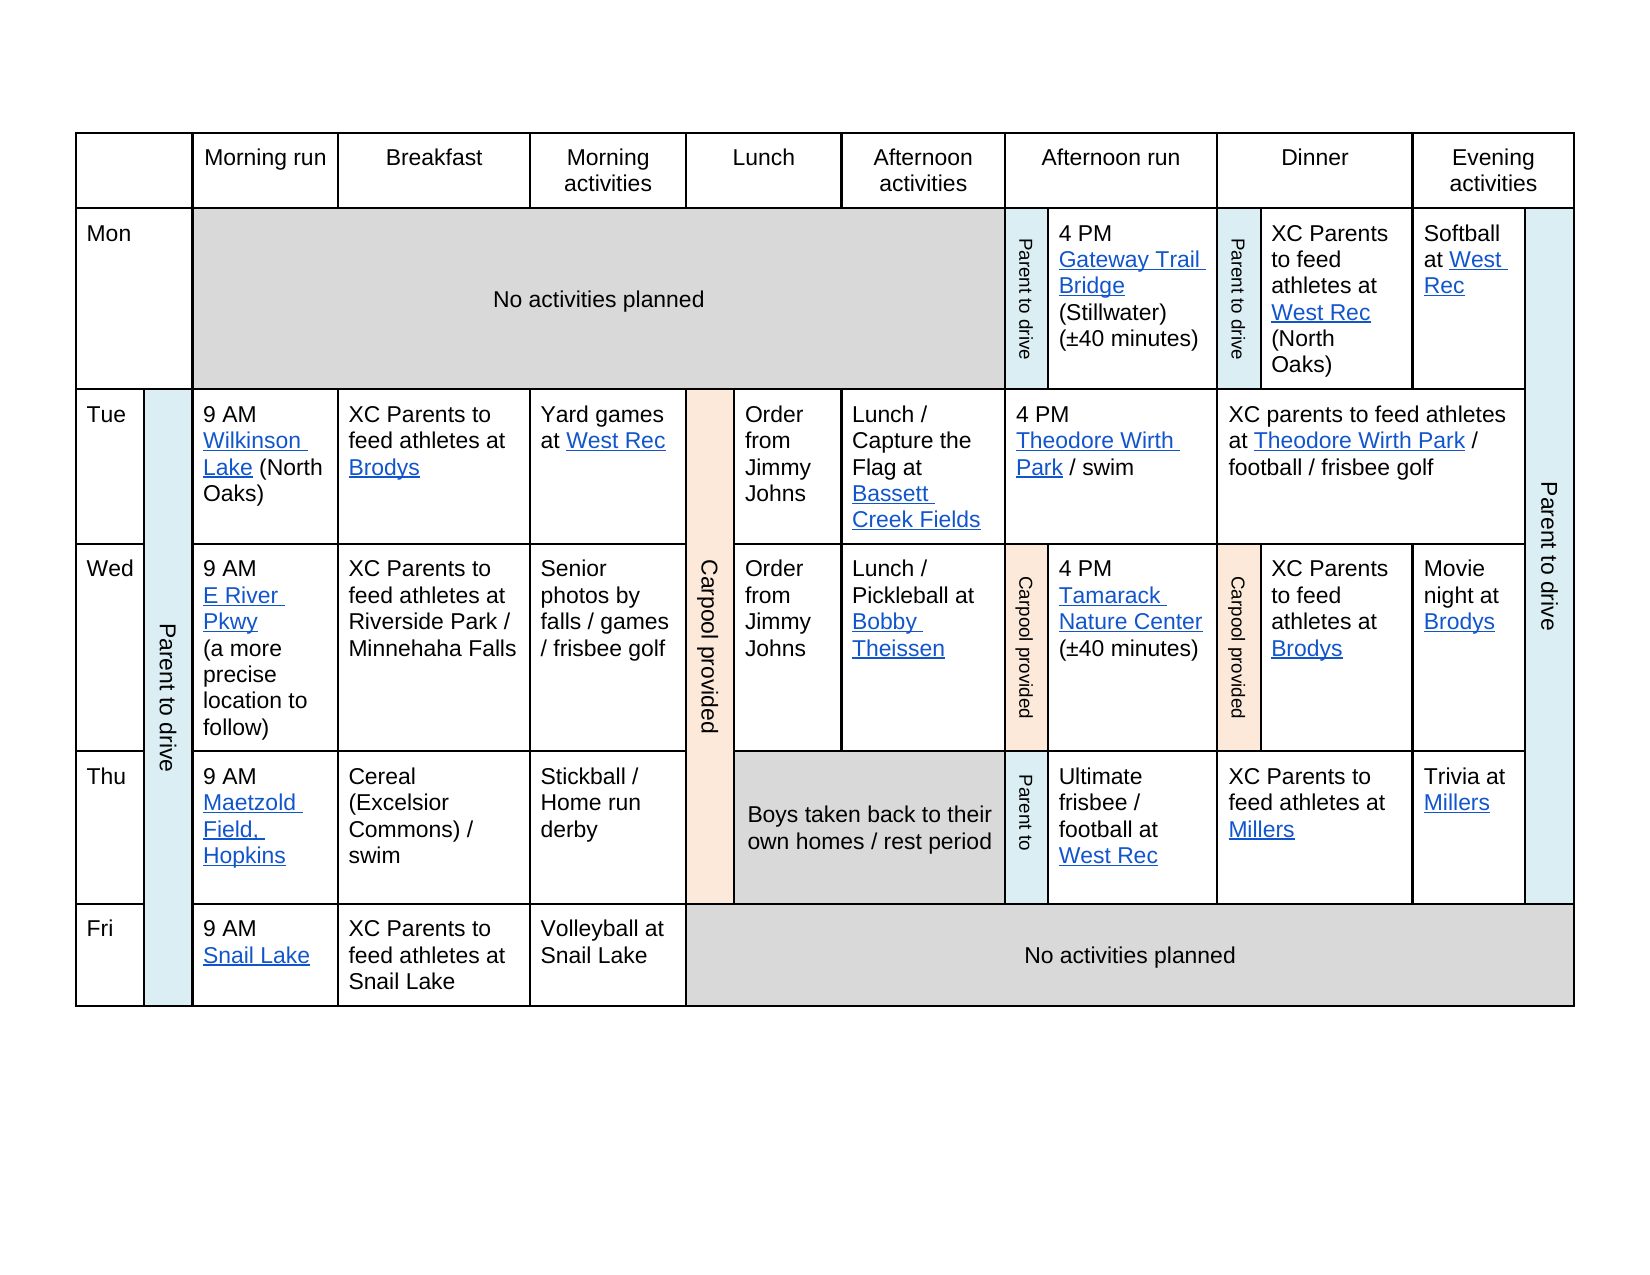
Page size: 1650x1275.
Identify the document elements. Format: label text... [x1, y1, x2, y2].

table_header Morning run [194, 134, 337, 207]
table_cell Ultimate frisbee / football at West Rec [1049, 752, 1216, 903]
table_cell 4 PM Gateway Trail Bridge (Stillwater) (±40 minutes) [1049, 209, 1216, 388]
table_cell Parent to drive [1526, 209, 1573, 903]
table_header Morning activities [531, 134, 685, 207]
table_cell Yard games at West Rec [531, 390, 685, 543]
table_cell 9 AM E River Pkwy (a more precise location to follow) [194, 545, 337, 750]
table_cell Boys taken back to their own homes / rest period [735, 752, 1004, 903]
table_cell XC Parents to feed athletes at Millers [1218, 752, 1411, 903]
table_cell Parent to drive [1006, 752, 1047, 903]
table_cell No activities planned [194, 209, 1004, 388]
table_header [77, 134, 191, 207]
table_cell No activities planned [687, 905, 1573, 1005]
table_header Afternoon run [1006, 134, 1216, 207]
table_cell Carpool provided [687, 390, 733, 903]
table_cell XC Parents to feed athletes at Brodys [339, 390, 529, 543]
table_cell Trivia at Millers [1414, 752, 1524, 903]
table_cell Movie night at Brodys [1414, 545, 1524, 750]
table_cell 9 AM Maetzold Field, Hopkins [194, 752, 337, 903]
table_cell Parent to drive [1006, 209, 1047, 388]
table_cell Parent to drive [145, 390, 191, 1005]
table_cell XC Parents to feed athletes at West Rec (North Oaks) [1262, 209, 1411, 388]
table_cell Cereal (Excelsior Commons) / swim [339, 752, 529, 903]
table_header Breakfast [339, 134, 529, 207]
table_cell Carpool provided [1006, 545, 1047, 750]
table_header Evening activities [1414, 134, 1573, 207]
table_cell Thu [77, 752, 143, 903]
table_cell 9 AM Snail Lake [194, 905, 337, 1005]
table_cell 9 AM Wilkinson Lake (North Oaks) [194, 390, 337, 543]
table_header Lunch [687, 134, 840, 207]
table_cell Mon [77, 209, 191, 388]
table_cell Order from Jimmy Johns [735, 545, 840, 750]
table_cell Fri [77, 905, 143, 1005]
table_cell Tue [77, 390, 143, 543]
table_header Afternoon activities [843, 134, 1004, 207]
table_cell Volleyball at Snail Lake [531, 905, 685, 1005]
table_cell XC Parents to feed athletes at Snail Lake [339, 905, 529, 1005]
table_cell XC Parents to feed athletes at Riverside Park / Minnehaha Falls [339, 545, 529, 750]
table_cell Lunch / Pickleball at Bobby Theissen [843, 545, 1004, 750]
table_header Dinner [1218, 134, 1411, 207]
table_cell Parent to drive [1218, 209, 1260, 388]
table_cell 4 PM Tamarack Nature Center (±40 minutes) [1049, 545, 1216, 750]
table_cell Carpool provided [1218, 545, 1260, 750]
table_cell Stickball / Home run derby [531, 752, 685, 903]
table_cell Wed [77, 545, 143, 750]
table_cell XC Parents to feed athletes at Brodys [1262, 545, 1411, 750]
table_cell Senior photos by falls / games / frisbee golf [531, 545, 685, 750]
table_cell Order from Jimmy Johns [735, 390, 840, 543]
table_cell Softball at West Rec [1414, 209, 1524, 388]
table_cell Lunch / Capture the Flag at Bassett Creek Fields [843, 390, 1004, 543]
table_cell 4 PM Theodore Wirth Park / swim [1006, 390, 1216, 543]
table_cell XC parents to feed athletes at Theodore Wirth Park / football / frisbee golf [1218, 390, 1524, 543]
